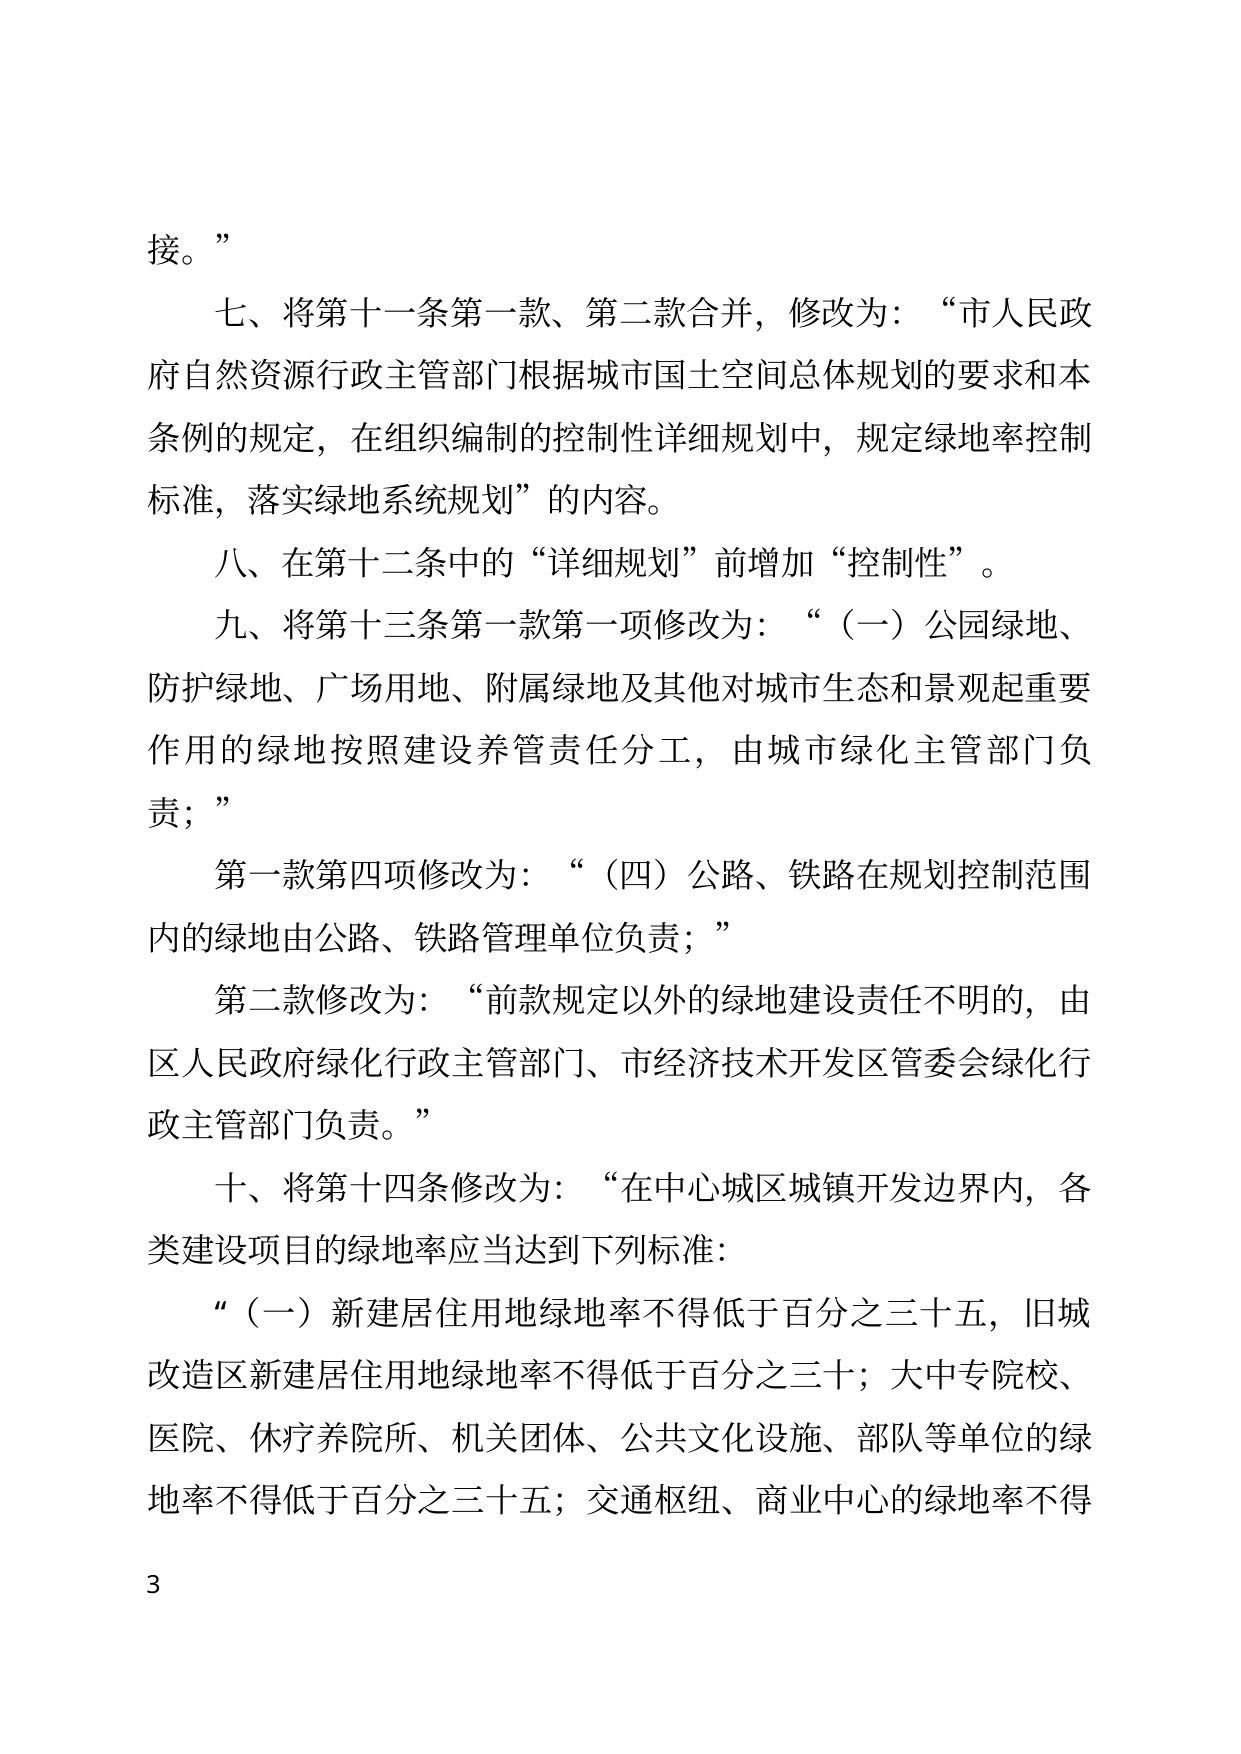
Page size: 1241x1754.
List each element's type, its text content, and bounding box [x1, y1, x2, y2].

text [148, 213, 1092, 275]
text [148, 1275, 1092, 1525]
text 八、在第十二条中的“详细规划”前增加“控制性”。 [148, 525, 1092, 588]
text 九、将第十三条第一款第一项修改为：“（一）公园绿地、防护绿地、广场用地、附属绿地及其他对城市生态和景观起重要作用的绿地按照建设养管责任分工，由城市绿化主管部门负责；” [148, 588, 1092, 838]
text 第二款修改为：“前款规定以外的绿地建设责任不明的，由区人民政府绿化行政主管部门、市经济技术开发区管委会绿化行政主管部门负责。” [148, 963, 1092, 1150]
text 十、将第十四条修改为：“在中心城区城镇开发边界内，各类建设项目的绿地率应当达到下列标准： [148, 1150, 1092, 1275]
text 七、将第十一条第一款、第二款合并，修改为：“市人民政府自然资源行政主管部门根据城市国土空间总体规划的要求和本条例的规定，在组织编制的控制性详细规划中，规定绿地率控制标准，落实绿地系统规划”的内容。 [148, 275, 1092, 525]
text 第一款第四项修改为：“（四）公路、铁路在规划控制范围内的绿地由公路、铁路管理单位负责；” [148, 838, 1092, 963]
